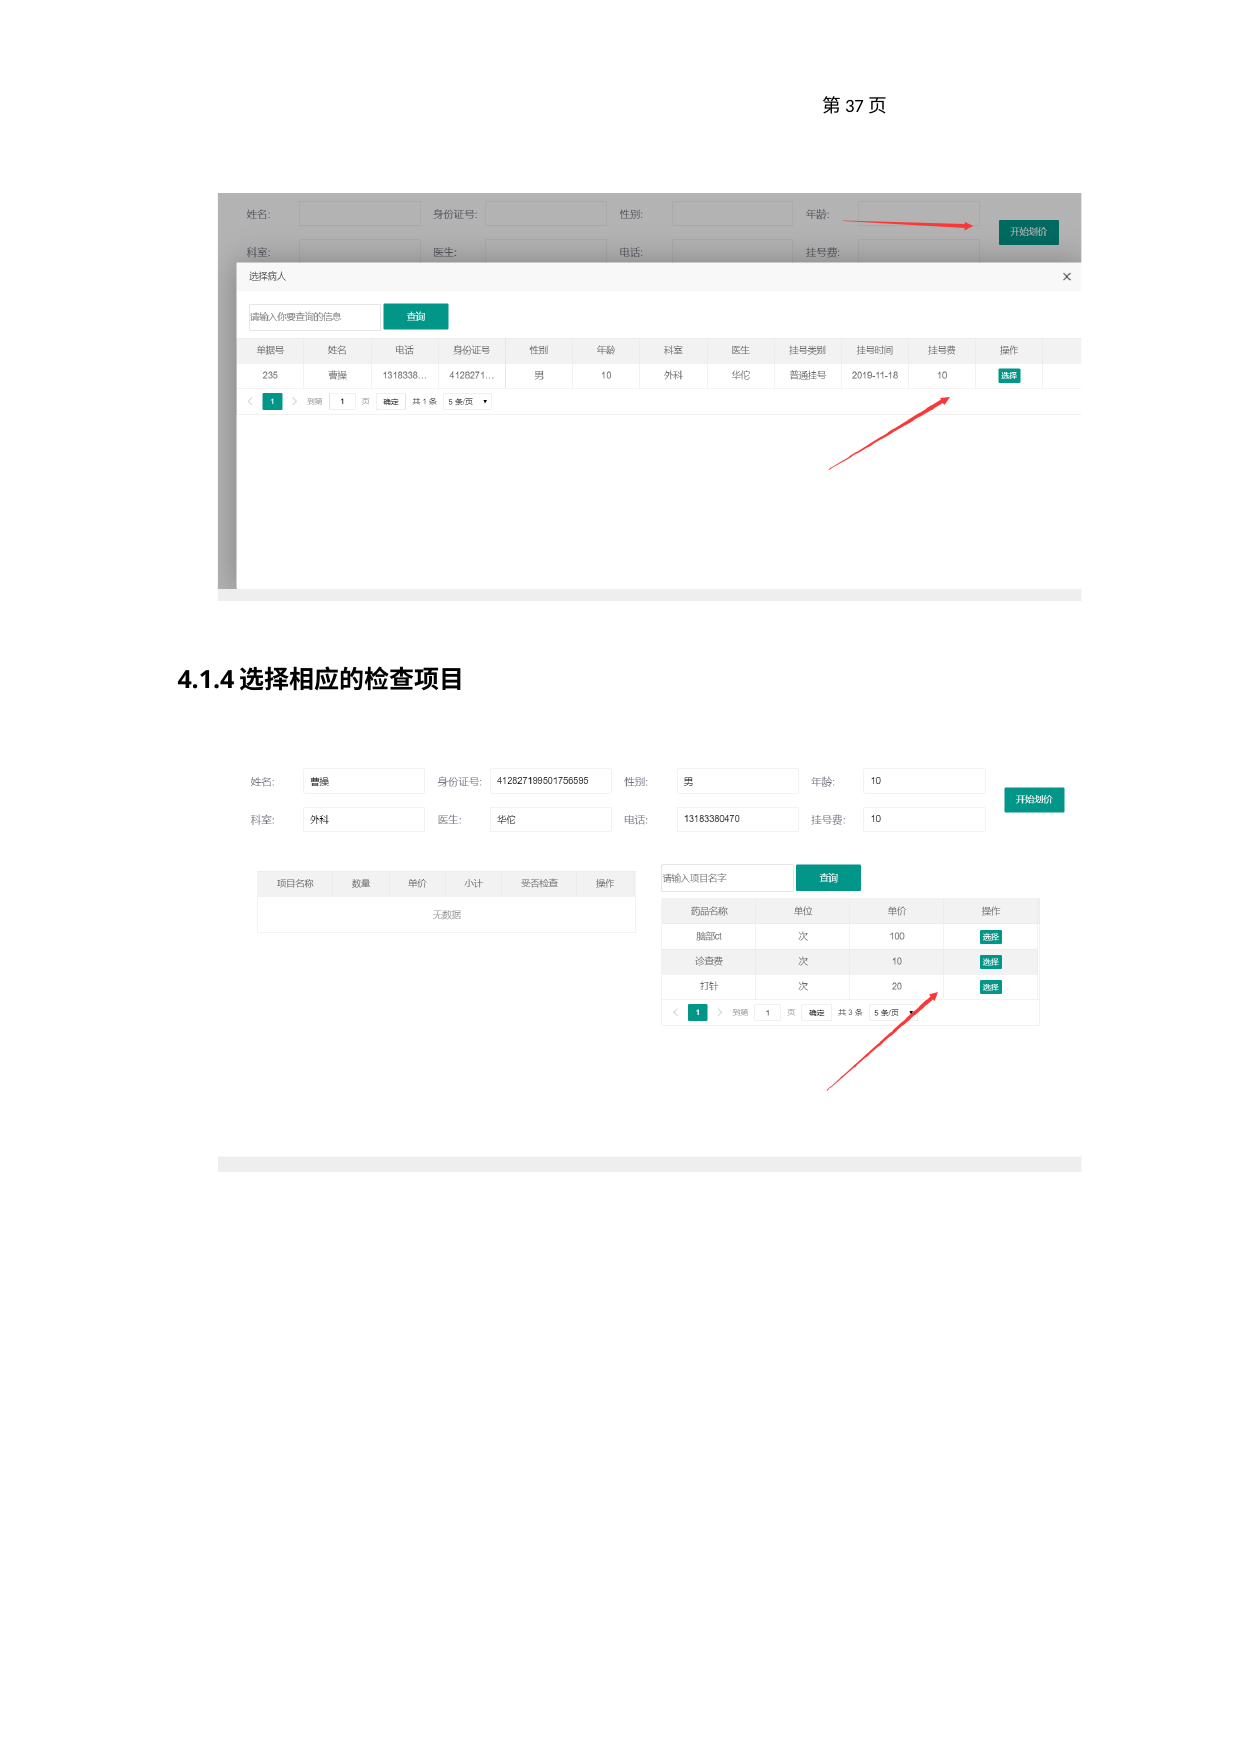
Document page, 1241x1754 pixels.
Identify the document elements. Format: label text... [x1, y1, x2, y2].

subtitle 4.1.4选择相应的检查项目 [177, 645, 1122, 710]
picture [217, 193, 1082, 601]
picture [218, 759, 1082, 1172]
